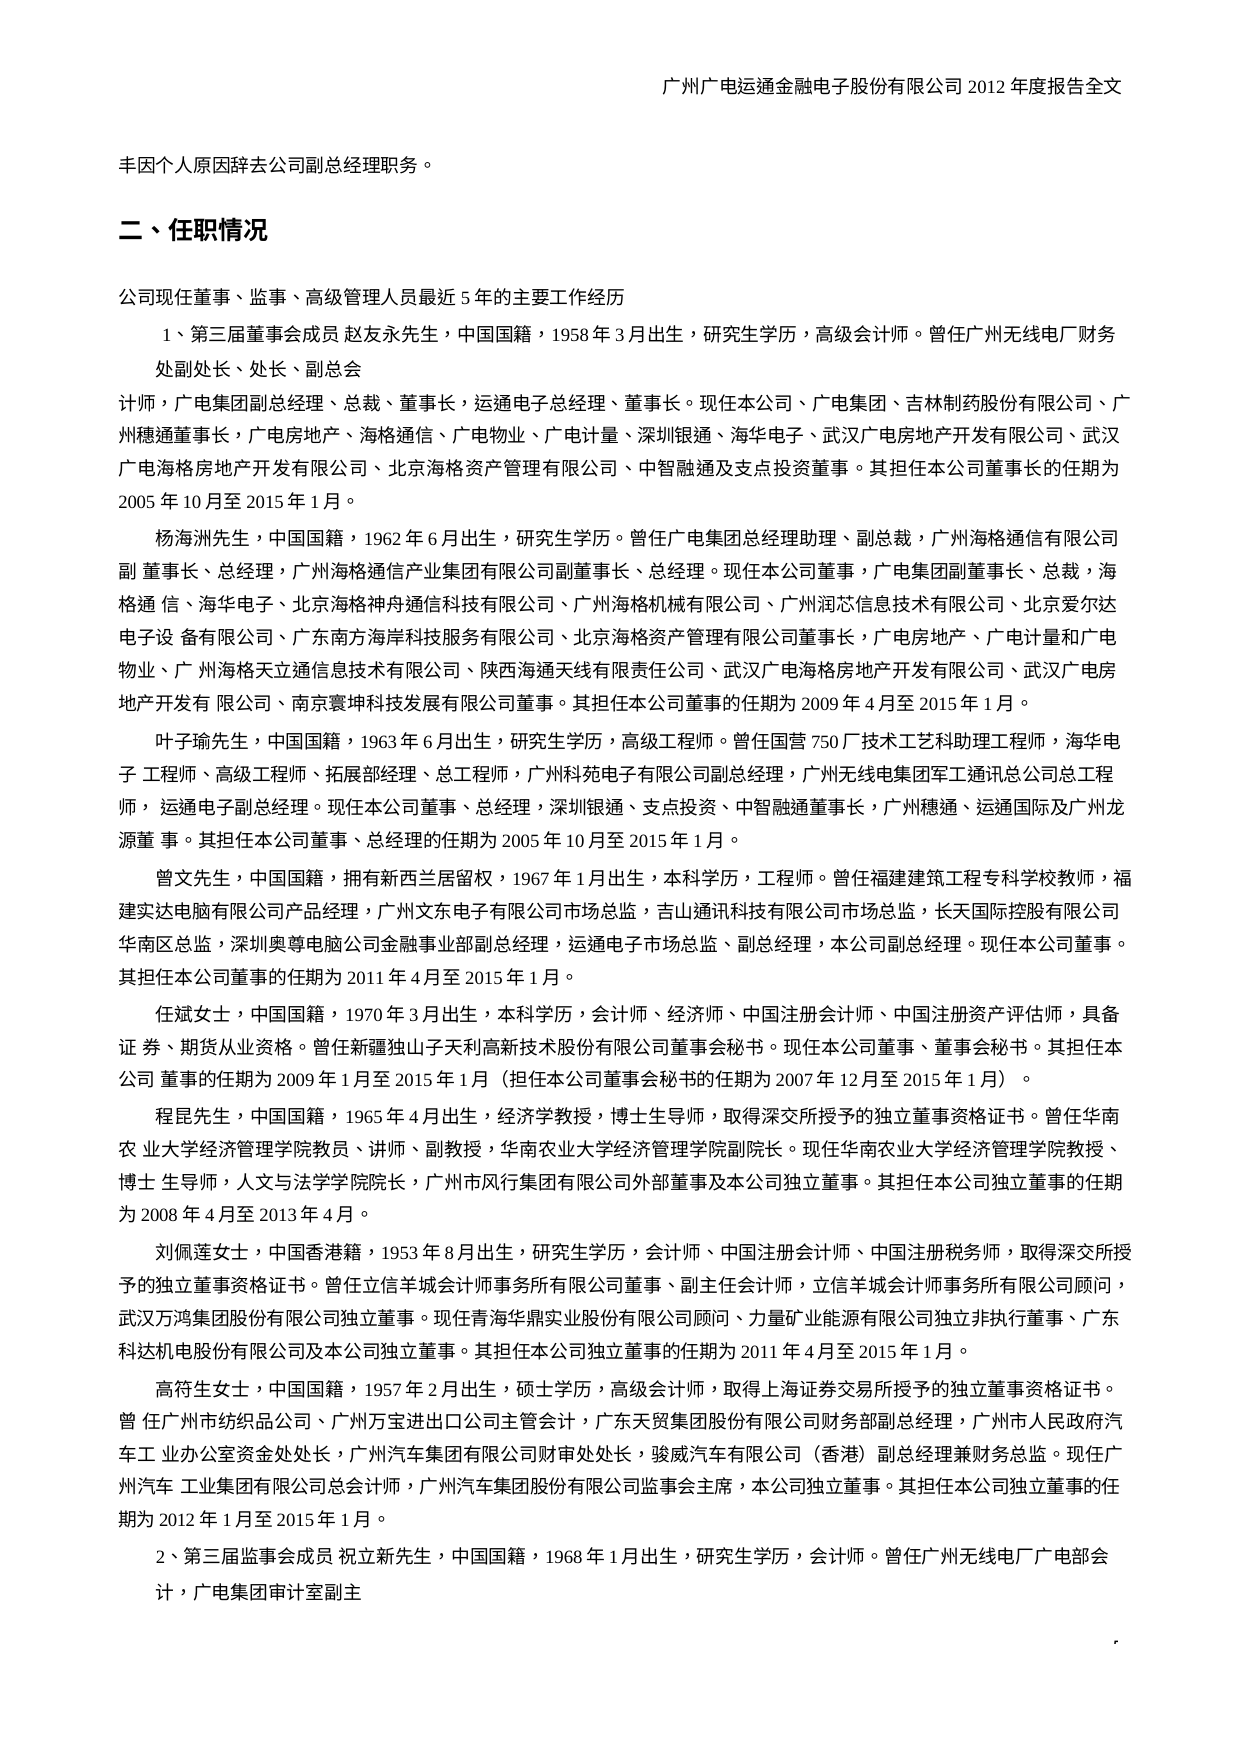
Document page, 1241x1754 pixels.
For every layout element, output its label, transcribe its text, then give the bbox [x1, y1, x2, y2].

text 任斌女士，中国国籍，1970年3月出生，本科学历，会计师、经济师、中国注册会计师、中国注册资产评估师，具备证 券、期货从业资格。曾任新疆独山子天利高新技术股份有限公司董事会秘书。现任本公司董事、董事会秘书。其担任本公司 董事的任期为2009年1月至2015年1月（担任本公司董事会秘书的任期为2007年12月至2015年1月）。 [118, 1002, 1123, 1092]
subtitle 二、任职情况 [118, 213, 1142, 247]
text 刘佩莲女士，中国香港籍，1953年8月出生，研究生学历，会计师、中国注册会计师、中国注册税务师，取得深交所授 予的独立董事资格证书。曾任立信羊城会计师事务所有限公司董事、副主任会计师，立信羊城会计师事务所有限公司顾问， 武汉万鸿集团股份有限公司独立董事。现任青海华鼎实业股份有限公司顾问、力量矿业能源有限公司独立非执行董事、广东 科达机电股份有限公司及本公司独立董事。其担任本公司独立董事的任期为2011年4月至2015年1月。 [118, 1239, 1133, 1364]
text 计师，广电集团副总经理、总裁、董事长，运通电子总经理、董事长。现任本公司、广电集团、吉林制药股份有限公司、广 [118, 392, 1142, 415]
text 2、第三届监事会成员 祝立新先生，中国国籍，1968年1月出生，研究生学历，会计师。曾任广州无线电厂广电部会计，广电集团审计室副主 [155, 1543, 1123, 1605]
text 曾文先生，中国国籍，拥有新西兰居留权，1967年1月出生，本科学历，工程师。曾任福建建筑工程专科学校教师，福 建实达电脑有限公司产品经理，广州文东电子有限公司市场总监，吉山通讯科技有限公司市场总监，长天国际控股有限公司 华南区总监，深圳奥尊电脑公司金融事业部副总经理，运通电子市场总监、副总经理，本公司副总经理。现任本公司董事。 其担任本公司董事的任期为2011年4月至2015年1月。 [118, 865, 1133, 990]
text 高符生女士，中国国籍，1957年2月出生，硕士学历，高级会计师，取得上海证券交易所授予的独立董事资格证书。曾 任广州市纺织品公司、广州万宝进出口公司主管会计，广东天贸集团股份有限公司财务部副总经理，广州市人民政府汽车工 业办公室资金处处长，广州汽车集团有限公司财审处处长，骏威汽车有限公司（香港）副总经理兼财务总监。现任广州汽车 工业集团有限公司总会计师，广州汽车集团股份有限公司监事会主席，本公司独立董事。其担任本公司独立董事的任期为2012 年1月至2015年1月。 [118, 1376, 1123, 1532]
text 公司现任董事、监事、高级管理人员最近 5 年的主要工作经历 [118, 285, 1142, 310]
text 叶子瑜先生，中国国籍，1963年6月出生，研究生学历，高级工程师。曾任国营750厂技术工艺科助理工程师，海华电子 工程师、高级工程师、拓展部经理、总工程师，广州科苑电子有限公司副总经理，广州无线电集团军工通讯总公司总工程师， 运通电子副总经理。现任本公司董事、总经理，深圳银通、支点投资、中智融通董事长，广州穗通、运通国际及广州龙源董 事。其担任本公司董事、总经理的任期为2005年10月至2015年1月。 [118, 728, 1133, 853]
text 杨海洲先生，中国国籍，1962年6月出生，研究生学历。曾任广电集团总经理助理、副总裁，广州海格通信有限公司副 董事长、总经理，广州海格通信产业集团有限公司副董事长、总经理。现任本公司董事，广电集团副董事长、总裁，海格通 信、海华电子、北京海格神舟通信科技有限公司、广州海格机械有限公司、广州润芯信息技术有限公司、北京爱尔达电子设 备有限公司、广东南方海岸科技服务有限公司、北京海格资产管理有限公司董事长，广电房地产、广电计量和广电物业、广 州海格天立通信息技术有限公司、陕西海通天线有限责任公司、武汉广电海格房地产开发有限公司、武汉广电房地产开发有 限公司、南京寰坤科技发展有限公司董事。其担任本公司董事的任期为2009年4月至2015年1月。 [118, 525, 1122, 716]
text 程昆先生，中国国籍，1965年4月出生，经济学教授，博士生导师，取得深交所授予的独立董事资格证书。曾任华南农 业大学经济管理学院教员、讲师、副教授，华南农业大学经济管理学院副院长。现任华南农业大学经济管理学院教授、博士 生导师，人文与法学学院院长，广州市风行集团有限公司外部董事及本公司独立董事。其担任本公司独立董事的任期为2008 年4月至2013年4月。 [118, 1104, 1123, 1227]
text 丰因个人原因辞去公司副总经理职务。 [118, 152, 1142, 177]
text 州穗通董事长，广电房地产、海格通信、广电物业、广电计量、深圳银通、海华电子、武汉广电房地产开发有限公司、武汉 广电海格房地产开发有限公司、北京海格资产管理有限公司、中智融通及支点投资董事。其担任本公司董事长的任期为2005 年10月至2015年1月。 [118, 423, 1122, 513]
text 1、第三届董事会成员 赵友永先生，中国国籍，1958年3月出生，研究生学历，高级会计师。曾任广州无线电厂财务处副处长、处长、副总会 [156, 321, 1123, 382]
